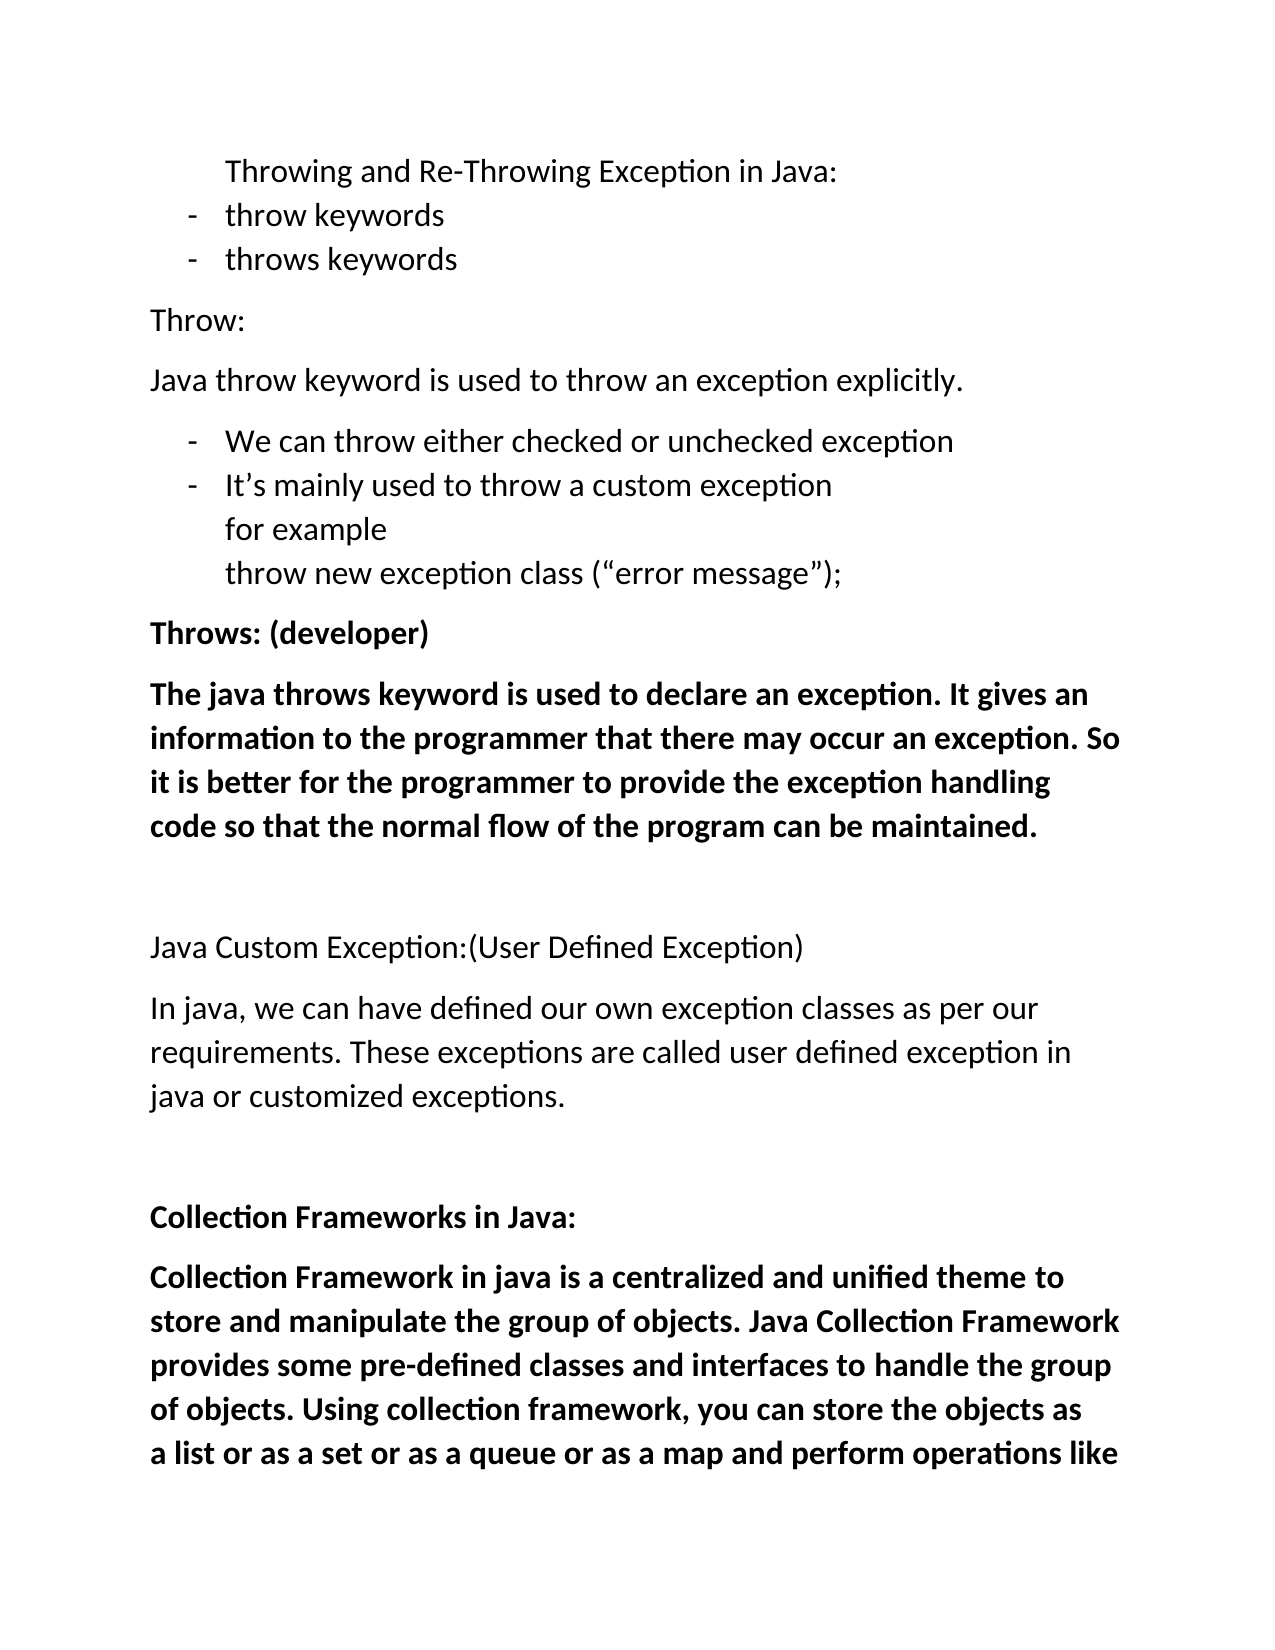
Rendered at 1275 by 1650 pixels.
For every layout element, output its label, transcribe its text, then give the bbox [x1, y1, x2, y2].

text Throw: [150, 298, 1125, 339]
list throws keywords [187, 238, 1125, 279]
text The java throws keyword is used to declare an exception. It gives an information to the programmer that there may occur an exception. So it is better for the programmer to provide the exception handling code so that the normal flow of the program can be maintained. [150, 673, 1125, 846]
list Throwing and Re-Throwing Exception in Java: [225, 150, 1125, 191]
list for example [225, 508, 1125, 548]
text Collection Frameworks in Java: [150, 1196, 1125, 1237]
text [150, 1256, 1125, 1473]
text Throws: (developer) [150, 612, 1125, 653]
list We can throw either checked or unchecked exception [187, 420, 1125, 461]
list It’s mainly used to throw a custom exception [187, 464, 1125, 504]
text Java Custom Exception:(User Defined Exception) [150, 926, 1125, 967]
text In java, we can have defined our own exception classes as per our requirements. These exceptions are called user defined exception in java or customized exceptions. [150, 987, 1125, 1115]
list throw keywords [187, 194, 1125, 235]
list throw new exception class (“error message”); [225, 552, 1125, 592]
text Java throw keyword is used to throw an exception explicitly. [150, 359, 1125, 400]
